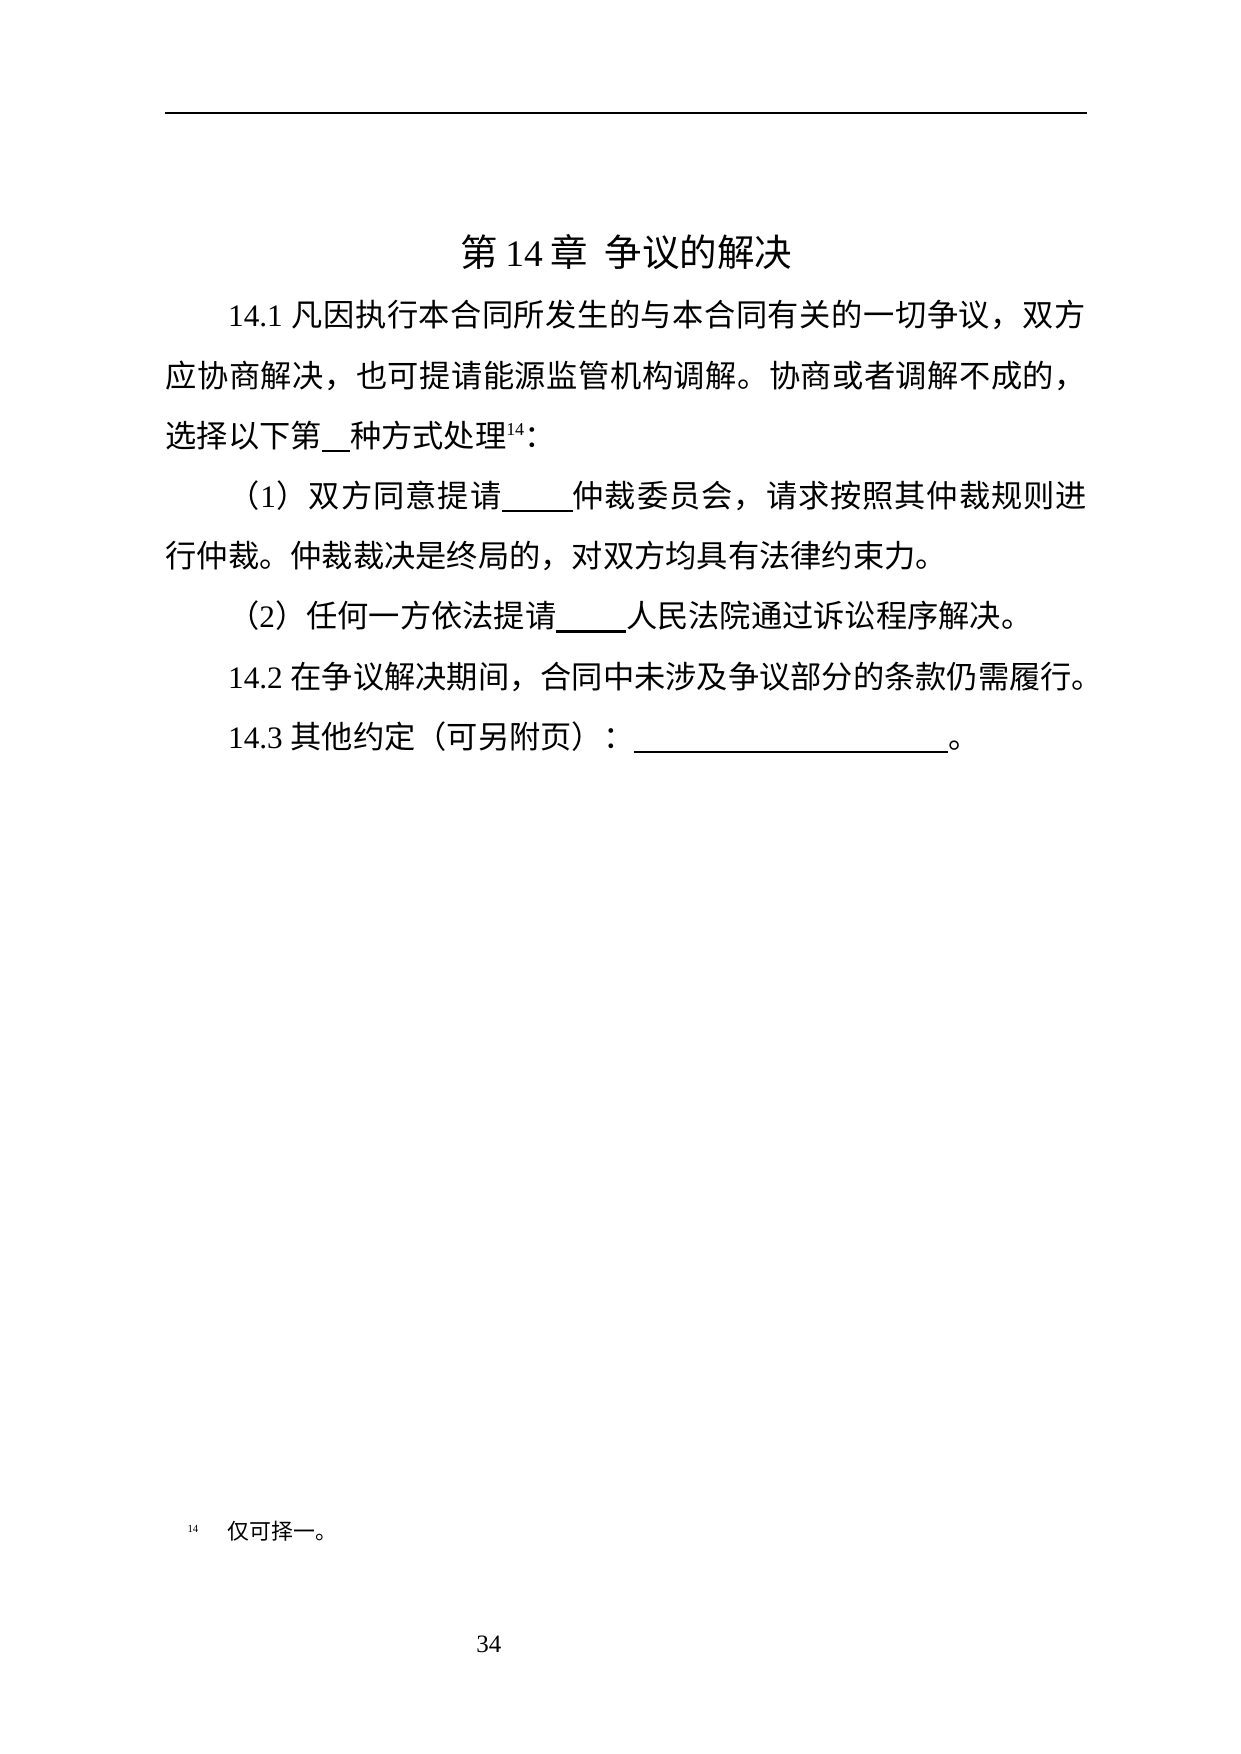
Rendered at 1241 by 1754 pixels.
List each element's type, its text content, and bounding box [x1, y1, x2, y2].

text （1）双方同意提请 仲裁委员会，请求按照其仲裁规则进行仲裁。仲裁裁决是终局的，对双方均具有法律约束力。 [165, 459, 1087, 580]
subtitle 第14章 争议的解决 [165, 218, 1087, 279]
text （2）任何一方依法提请 人民法院通过诉讼程序解决。 [165, 580, 1087, 640]
text 14.3 其他约定（可另附页）： 。 [165, 700, 1087, 760]
text 14.1 凡因执行本合同所发生的与本合同有关的一切争议，双方应协商解决，也可提请能源监管机构调解。协商或者调解不成的，选择以下第 种方式处理： [165, 279, 1087, 459]
text 14.2 在争议解决期间，合同中未涉及争议部分的条款仍需履行。 [165, 640, 1087, 700]
